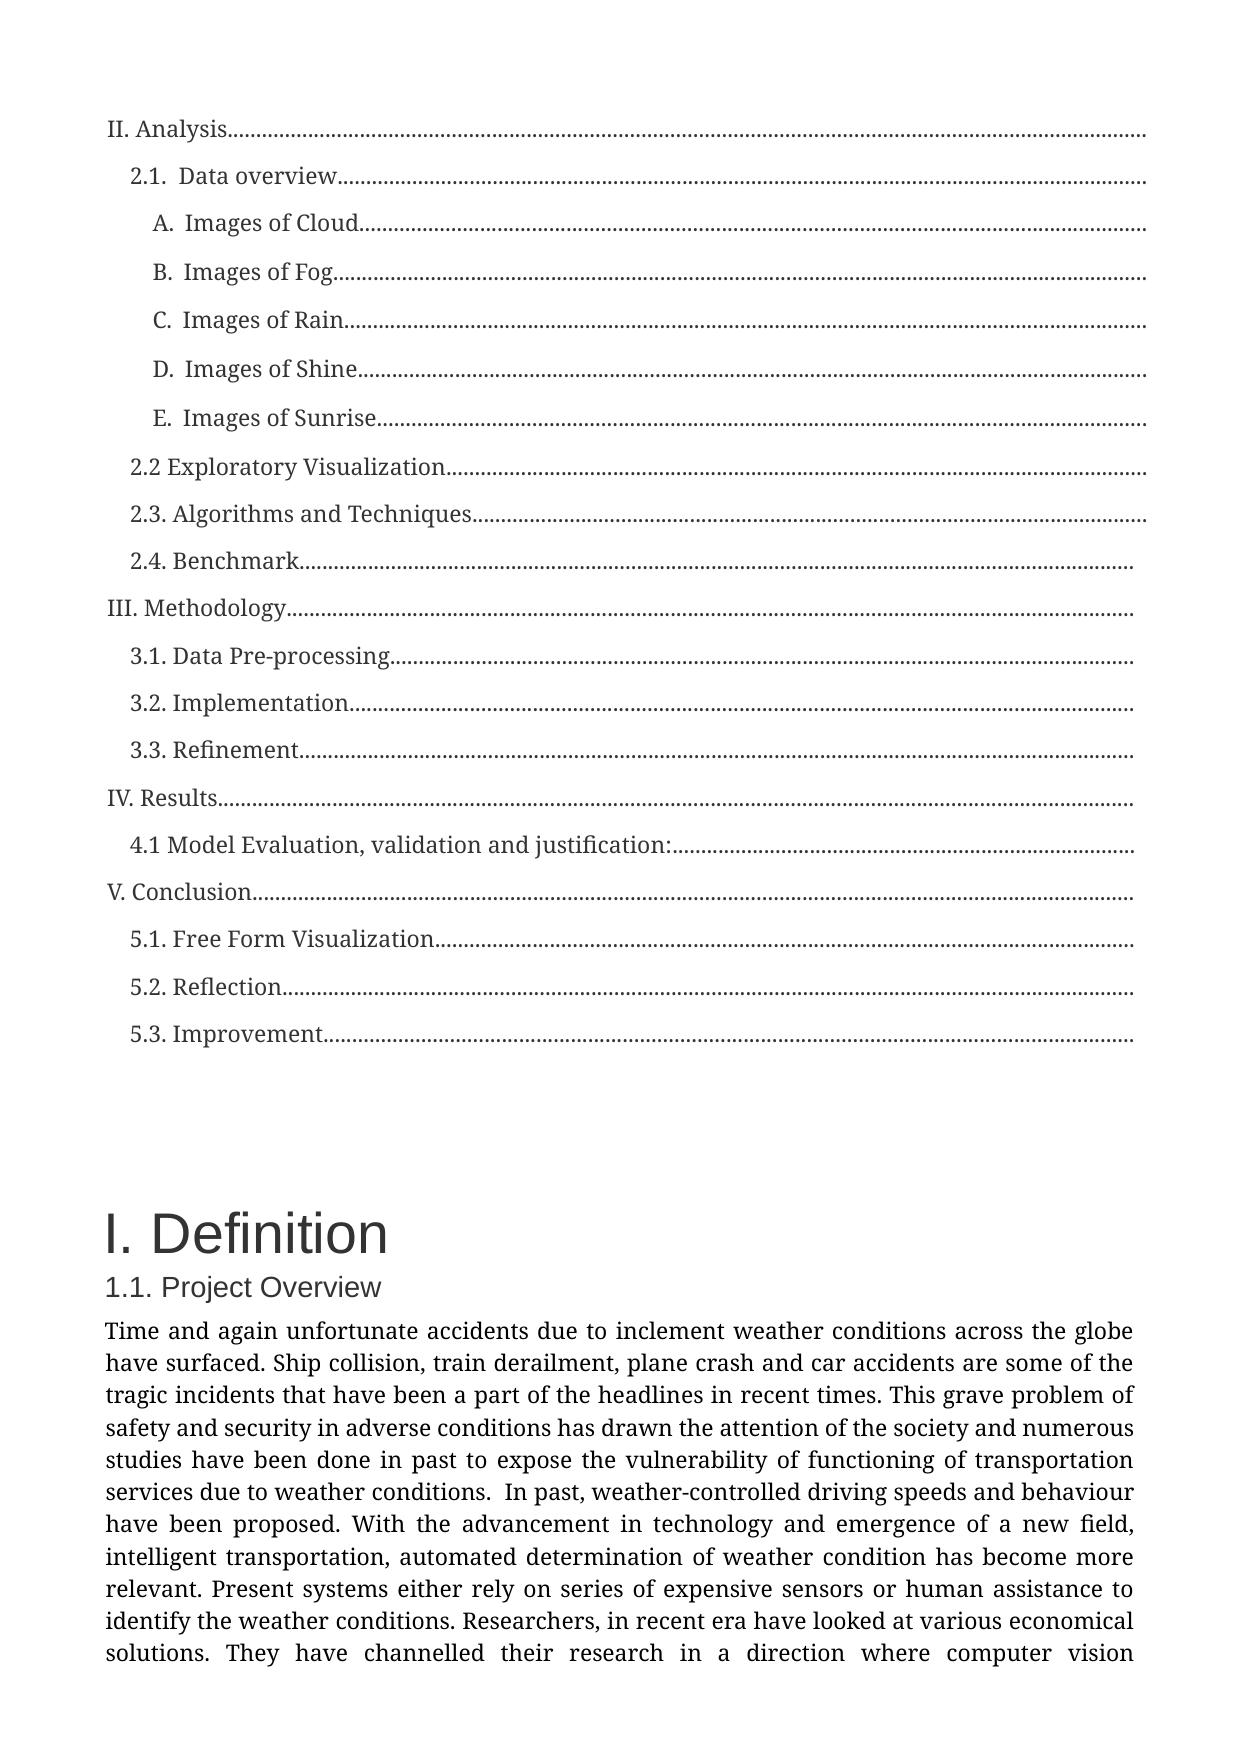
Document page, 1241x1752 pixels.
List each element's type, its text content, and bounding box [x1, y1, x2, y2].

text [104, 1315, 1135, 1668]
subtitle I. Definition [103, 1199, 1134, 1265]
subtitle 1.1. Project Overview [104, 1271, 1134, 1304]
